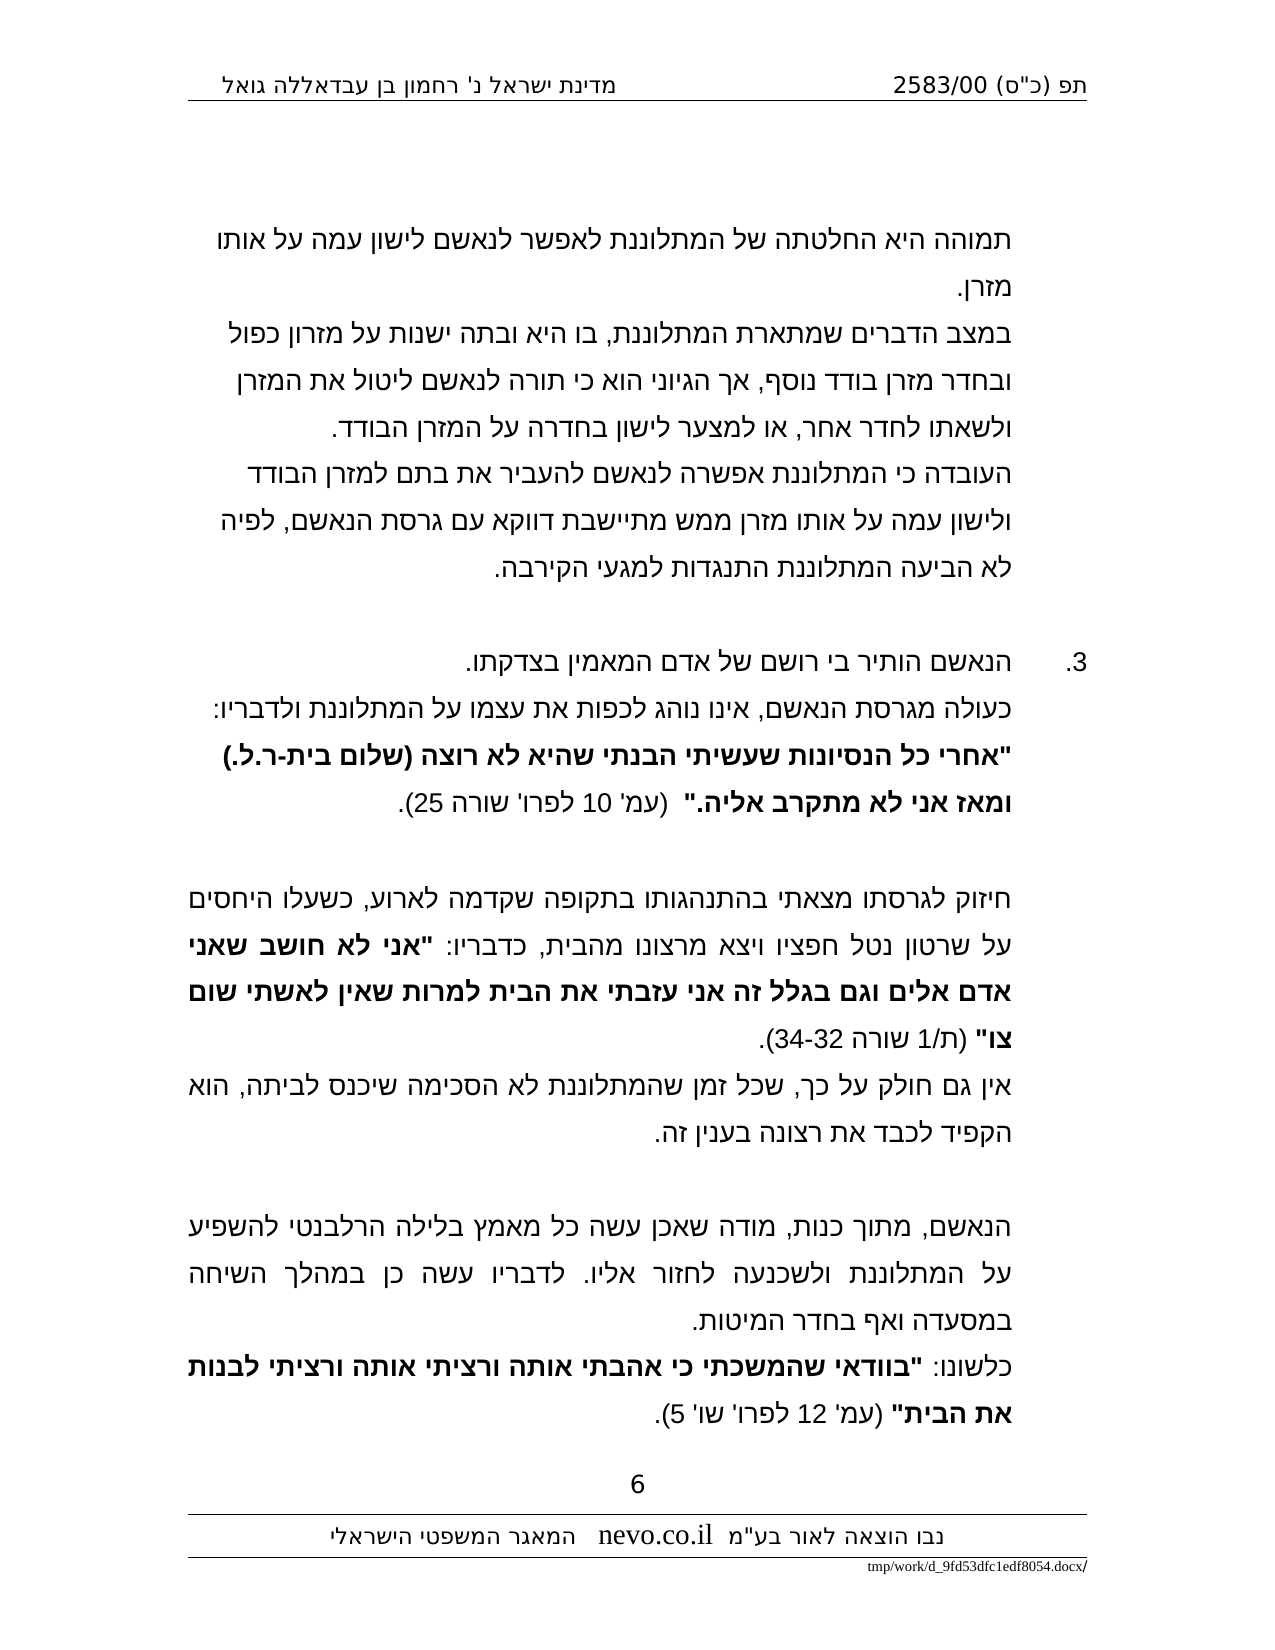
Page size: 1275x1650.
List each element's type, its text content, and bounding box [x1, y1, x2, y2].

text כלשונו: "בוודאי שהמשכתי כי אהבתי אותה ורציתי אותה ורציתי לבנות את הבית" (עמ' 12 לפרו' שו' 5).ב [187, 1351, 1012, 1429]
text חיזוק לגרסתו מצאתי בהתנהגותו בתקופה שקדמה לארוע, כשעלו היחסים על שרטון נטל חפציו ויצא מרצונו מהבית, כדבריו: "אני לא חושב שאני אדם אלים וגם בגלל זה אני עזבתי את הבית למרות שאין לאשתי שום צו" (ת/1 שורה 34-32).ו [187, 883, 1012, 1054]
text תמוהה היא החלטתה של המתלוננת לאפשר לנאשם לישון עמה על אותו מזרן.נ [187, 224, 1012, 302]
text הנאשם, מתוך כנות, מודה שאכן עשה כל מאמץ בלילה הרלבנטי להשפיע על המתלוננת ולשכנעה לחזור אליו. לדבריו עשה כן במהלך השיחה במסעדה ואף בחדר המיטות. [187, 1211, 1012, 1336]
text אין גם חולק על כך, שכל זמן שהמתלוננת לא הסכימה שיכנס לביתה, הוא הקפיד לכבד את רצונה בענין זה.נ [187, 1070, 1012, 1148]
text העובדה כי המתלוננת אפשרה לנאשם להעביר את בתם למזרן הבודד ולישון עמה על אותו מזרן ממש מתיישבת דווקא עם גרסת הנאשם, לפיה לא הביעה המתלוננת התנגדות למגעי הקירבה.ו [187, 458, 1012, 583]
text 3. הנאשם הותיר בי רושם של אדם המאמין בצדקתו.נ [187, 646, 1087, 677]
text במצב הדברים שמתארת המתלוננת, בו היא ובתה ישנות על מזרון כפול ובחדר מזרן בודד נוסף, אך הגיוני הוא כי תורה לנאשם ליטול את המזרן ולשאתו לחדר אחר, או למצער לישון בחדרה על המזרן הבודד.ב [187, 318, 1012, 443]
text כעולה מגרסת הנאשם, אינו נוהג לכפות את עצמו על המתלוננת ולדבריו: [187, 693, 1087, 724]
text "אחרי כל הנסיונות שעשיתי הבנתי שהיא לא רוצה (שלום בית-ר.ל.) ומאז אני לא מתקרב אליה." (עמ' 10 לפרו' שורה 25).ב [187, 740, 1012, 818]
